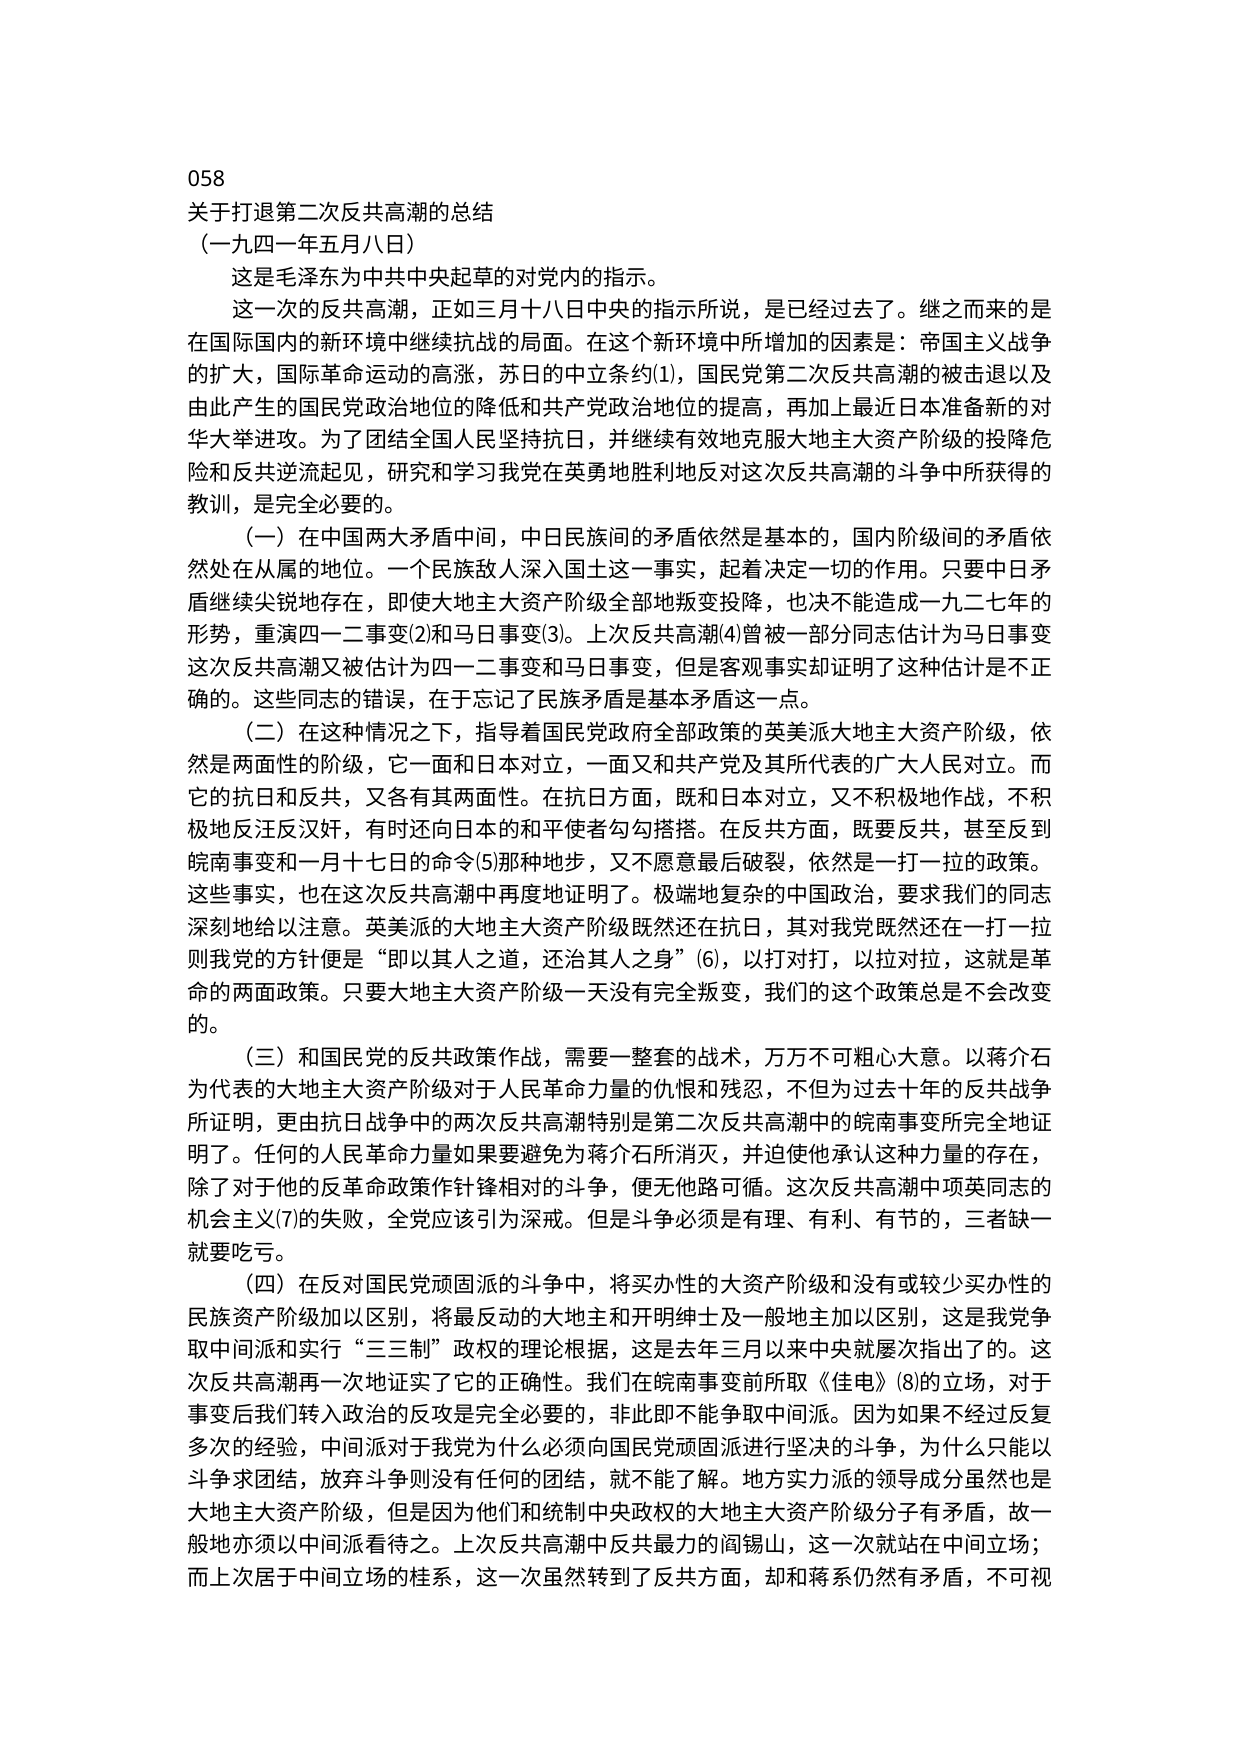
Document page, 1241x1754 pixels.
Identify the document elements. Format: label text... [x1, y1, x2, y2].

text （二）在这种情况之下，指导着国民党政府全部政策的英美派大地主大资产阶级，依然是两面性的阶级，它一面和日本对立，一面又和共产党及其所代表的广大人民对立。而它的抗日和反共，又各有其两面性。在抗日方面，既和日本对立，又不积极地作战，不积极地反汪反汉奸，有时还向日本的和平使者勾勾搭搭。在反共方面，既要反共，甚至反到皖南事变和一月十七日的命令⑸那种地步，又不愿意最后破裂，依然是一打一拉的政策。这些事实，也在这次反共高潮中再度地证明了。极端地复杂的中国政治，要求我们的同志深刻地给以注意。英美派的大地主大资产阶级既然还在抗日，其对我党既然还在一打一拉，则我党的方针便是“即以其人之道，还治其人之身”⑹，以打对打，以拉对拉，这就是革命的两面政策。只要大地主大资产阶级一天没有完全叛变，我们的这个政策总是不会改变的。 [187, 714, 1053, 1039]
text 关于打退第二次反共高潮的总结 [187, 194, 1053, 227]
text （三）和国民党的反共政策作战，需要一整套的战术，万万不可粗心大意。以蒋介石为代表的大地主大资产阶级对于人民革命力量的仇恨和残忍，不但为过去十年的反共战争所证明，更由抗日战争中的两次反共高潮特别是第二次反共高潮中的皖南事变所完全地证明了。任何的人民革命力量如果要避免为蒋介石所消灭，并迫使他承认这种力量的存在，除了对于他的反革命政策作针锋相对的斗争，便无他路可循。这次反共高潮中项英同志的机会主义⑺的失败，全党应该引为深戒。但是斗争必须是有理、有利、有节的，三者缺一，就要吃亏。 [187, 1039, 1053, 1267]
text 这是毛泽东为中共中央起草的对党内的指示。 [187, 259, 1053, 292]
text （一九四一年五月八日） [187, 227, 1053, 259]
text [187, 1267, 1053, 1592]
text 058 [187, 162, 1053, 194]
text 这一次的反共高潮，正如三月十八日中央的指示所说，是已经过去了。继之而来的是在国际国内的新环境中继续抗战的局面。在这个新环境中所增加的因素是：帝国主义战争的扩大，国际革命运动的高涨，苏日的中立条约⑴，国民党第二次反共高潮的被击退以及由此产生的国民党政治地位的降低和共产党政治地位的提高，再加上最近日本准备新的对华大举进攻。为了团结全国人民坚持抗日，并继续有效地克服大地主大资产阶级的投降危险和反共逆流起见，研究和学习我党在英勇地胜利地反对这次反共高潮的斗争中所获得的教训，是完全必要的。 [187, 292, 1053, 519]
text （一）在中国两大矛盾中间，中日民族间的矛盾依然是基本的，国内阶级间的矛盾依然处在从属的地位。一个民族敌人深入国土这一事实，起着决定一切的作用。只要中日矛盾继续尖锐地存在，即使大地主大资产阶级全部地叛变投降，也决不能造成一九二七年的形势，重演四一二事变⑵和马日事变⑶。上次反共高潮⑷曾被一部分同志估计为马日事变，这次反共高潮又被估计为四一二事变和马日事变，但是客观事实却证明了这种估计是不正确的。这些同志的错误，在于忘记了民族矛盾是基本矛盾这一点。 [187, 519, 1053, 714]
